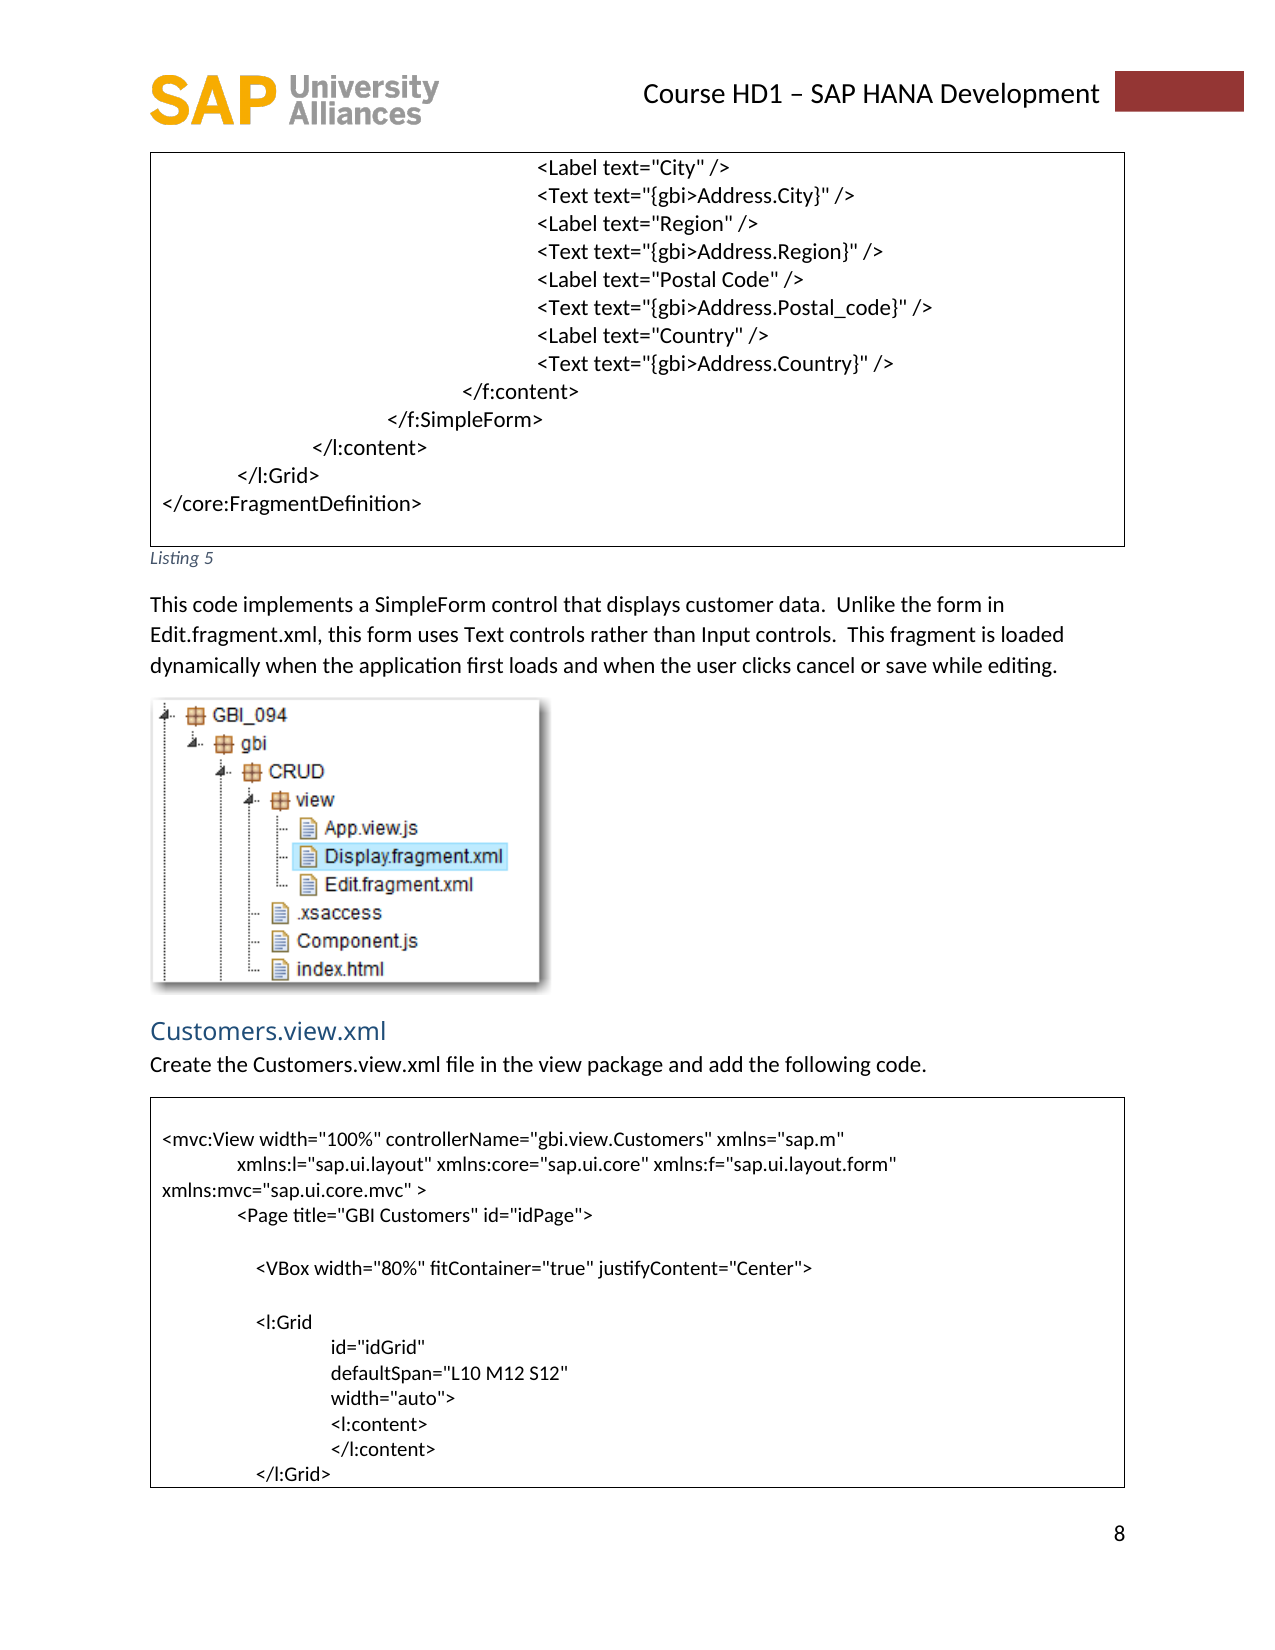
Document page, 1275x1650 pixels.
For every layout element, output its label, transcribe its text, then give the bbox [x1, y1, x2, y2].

picture [150, 697, 552, 995]
text This code implements a SimpleForm control that displays customer data. Unlike the form in Edit.fragment.xml, this form uses Text controls rather than Input controls. This fragment is loaded dynamically when the application first loads and when the user clicks cancel or save while editing. [150, 590, 1125, 679]
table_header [151, 1098, 1124, 1487]
subtitle Customers.view.xml [150, 1013, 1125, 1047]
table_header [151, 153, 1124, 546]
text Listing 5 [150, 547, 1125, 569]
picture [150, 75, 440, 125]
text Create the Customers.view.xml file in the view package and add the following code. [150, 1050, 1125, 1078]
